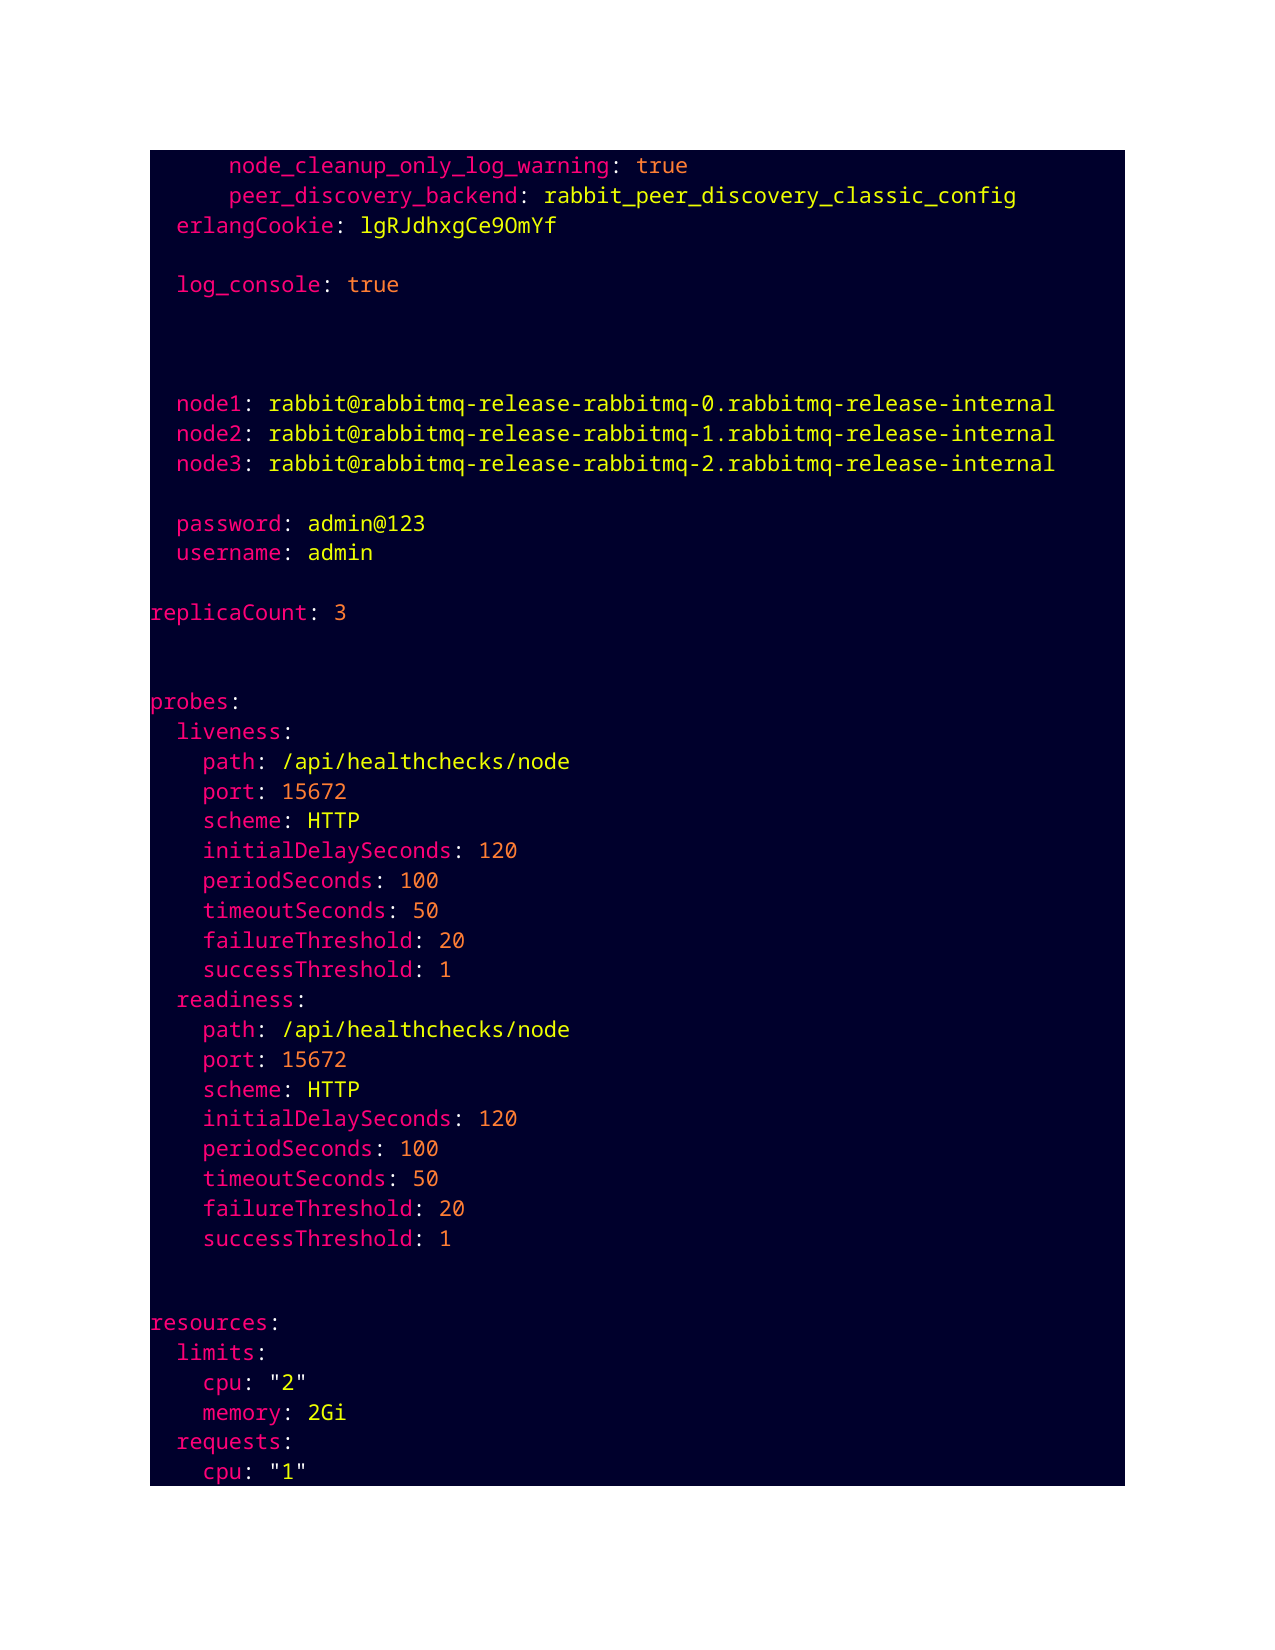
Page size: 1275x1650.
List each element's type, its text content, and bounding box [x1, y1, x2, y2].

text successThreshold: 1 [150, 954, 1125, 984]
text port: 15672 [150, 1044, 1125, 1073]
text periodSeconds: 100 [150, 865, 1125, 895]
text initialDelaySeconds: 120 [150, 835, 1125, 865]
text requests: [150, 1426, 1125, 1456]
text peer_discovery_backend: rabbit_peer_discovery_classic_config [150, 180, 1125, 209]
text failureThreshold: 20 [150, 1193, 1125, 1222]
text node3: rabbit@rabbitmq-release-rabbitmq-2.rabbitmq-release-internal [150, 448, 1125, 478]
text memory: 2Gi [150, 1396, 1125, 1426]
text scheme: HTTP [150, 805, 1125, 835]
text cpu: "1" [150, 1456, 1125, 1486]
text scheme: HTTP [150, 1073, 1125, 1103]
text password: admin@123 [150, 507, 1125, 537]
text initialDelaySeconds: 120 [150, 1103, 1125, 1133]
text periodSeconds: 100 [150, 1133, 1125, 1163]
text erlangCookie: lgRJdhxgCe9OmYf [150, 209, 1125, 239]
text path: /api/healthchecks/node [150, 1014, 1125, 1044]
text port: 15672 [150, 776, 1125, 805]
text node1: rabbit@rabbitmq-release-rabbitmq-0.rabbitmq-release-internal [150, 388, 1125, 418]
text cpu: "2" [150, 1367, 1125, 1396]
text replicaCount: 3 [150, 597, 1125, 627]
text resources: [150, 1307, 1125, 1337]
text successThreshold: 1 [150, 1222, 1125, 1252]
text probes: [150, 686, 1125, 716]
text path: /api/healthchecks/node [150, 746, 1125, 776]
text liveness: [150, 716, 1125, 746]
text node_cleanup_only_log_warning: true [150, 150, 1125, 180]
text limits: [150, 1337, 1125, 1367]
text node2: rabbit@rabbitmq-release-rabbitmq-1.rabbitmq-release-internal [150, 418, 1125, 448]
text timeoutSeconds: 50 [150, 1163, 1125, 1193]
text username: admin [150, 537, 1125, 567]
text readiness: [150, 984, 1125, 1014]
text timeoutSeconds: 50 [150, 895, 1125, 924]
text log_console: true [150, 269, 1125, 299]
text failureThreshold: 20 [150, 924, 1125, 954]
